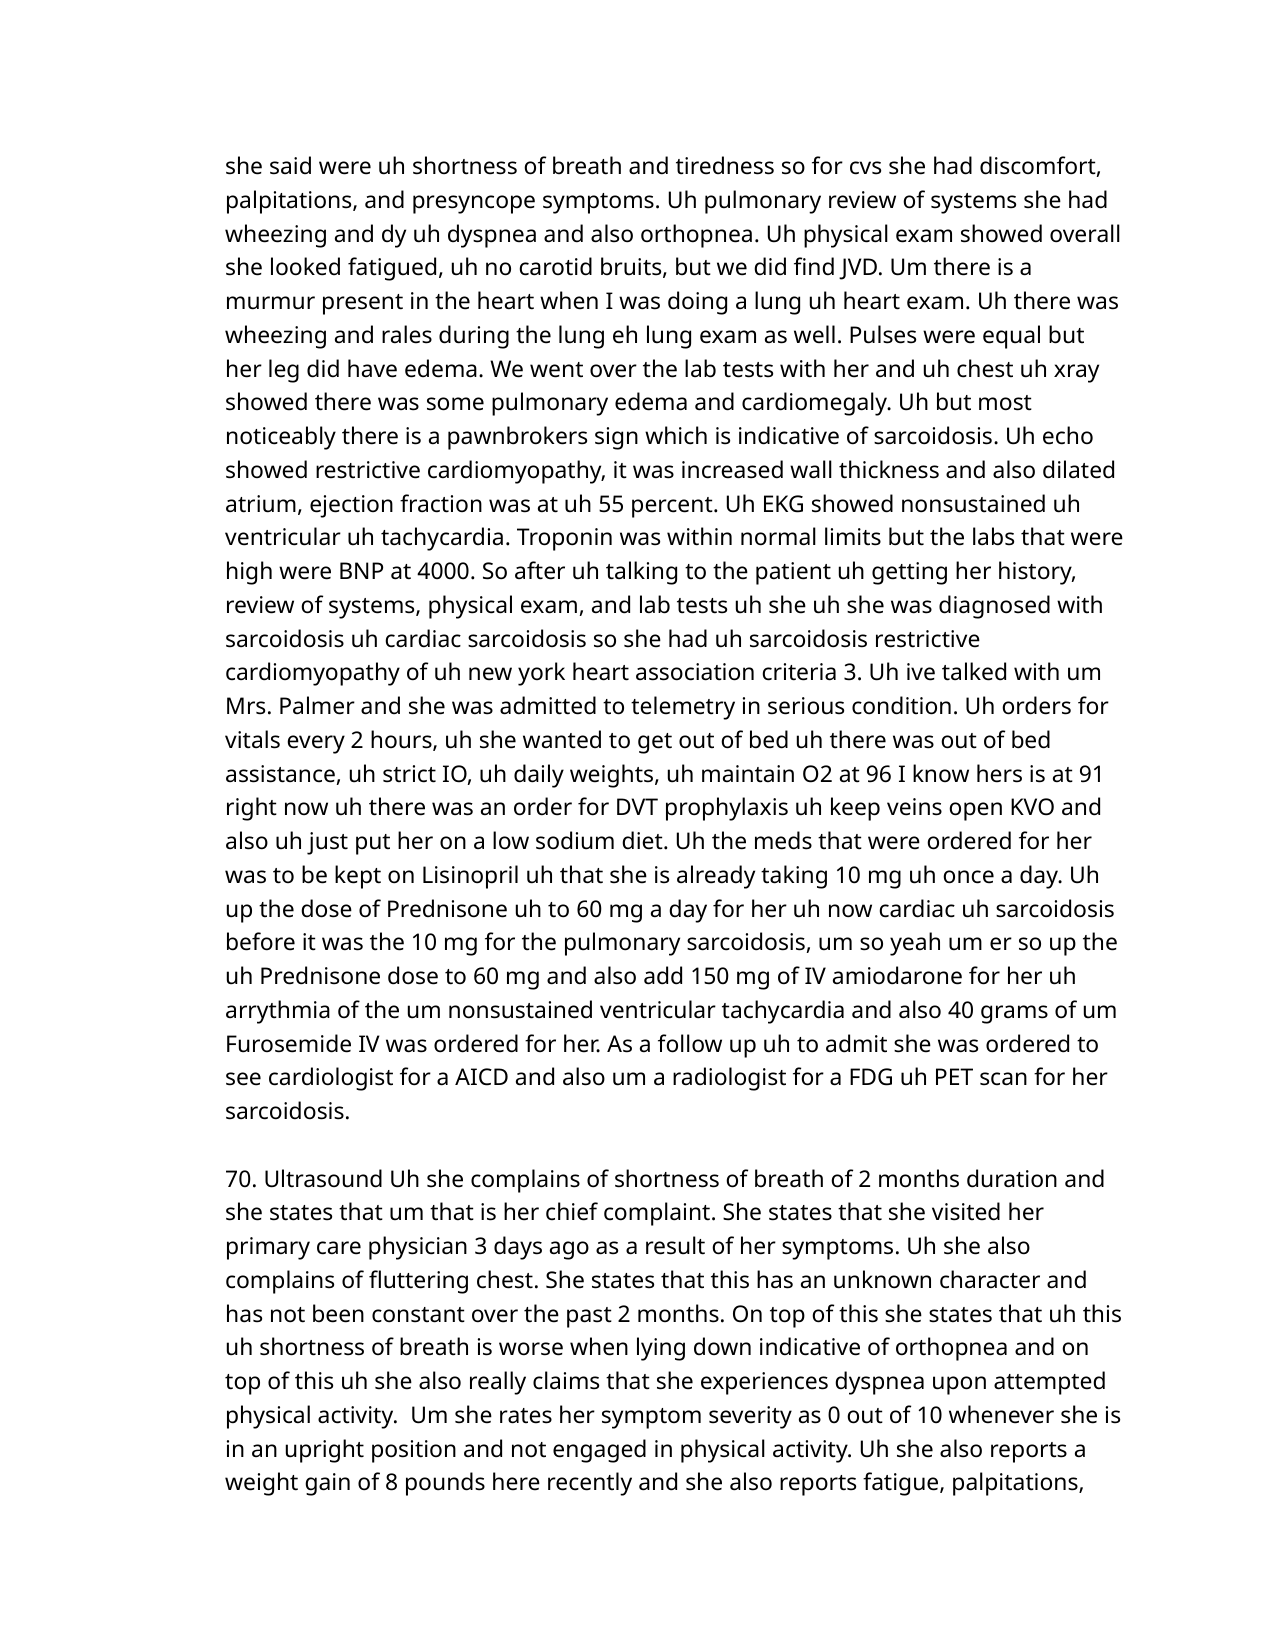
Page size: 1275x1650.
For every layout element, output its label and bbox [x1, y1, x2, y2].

list [225, 150, 1125, 1126]
list [225, 1162, 1125, 1497]
